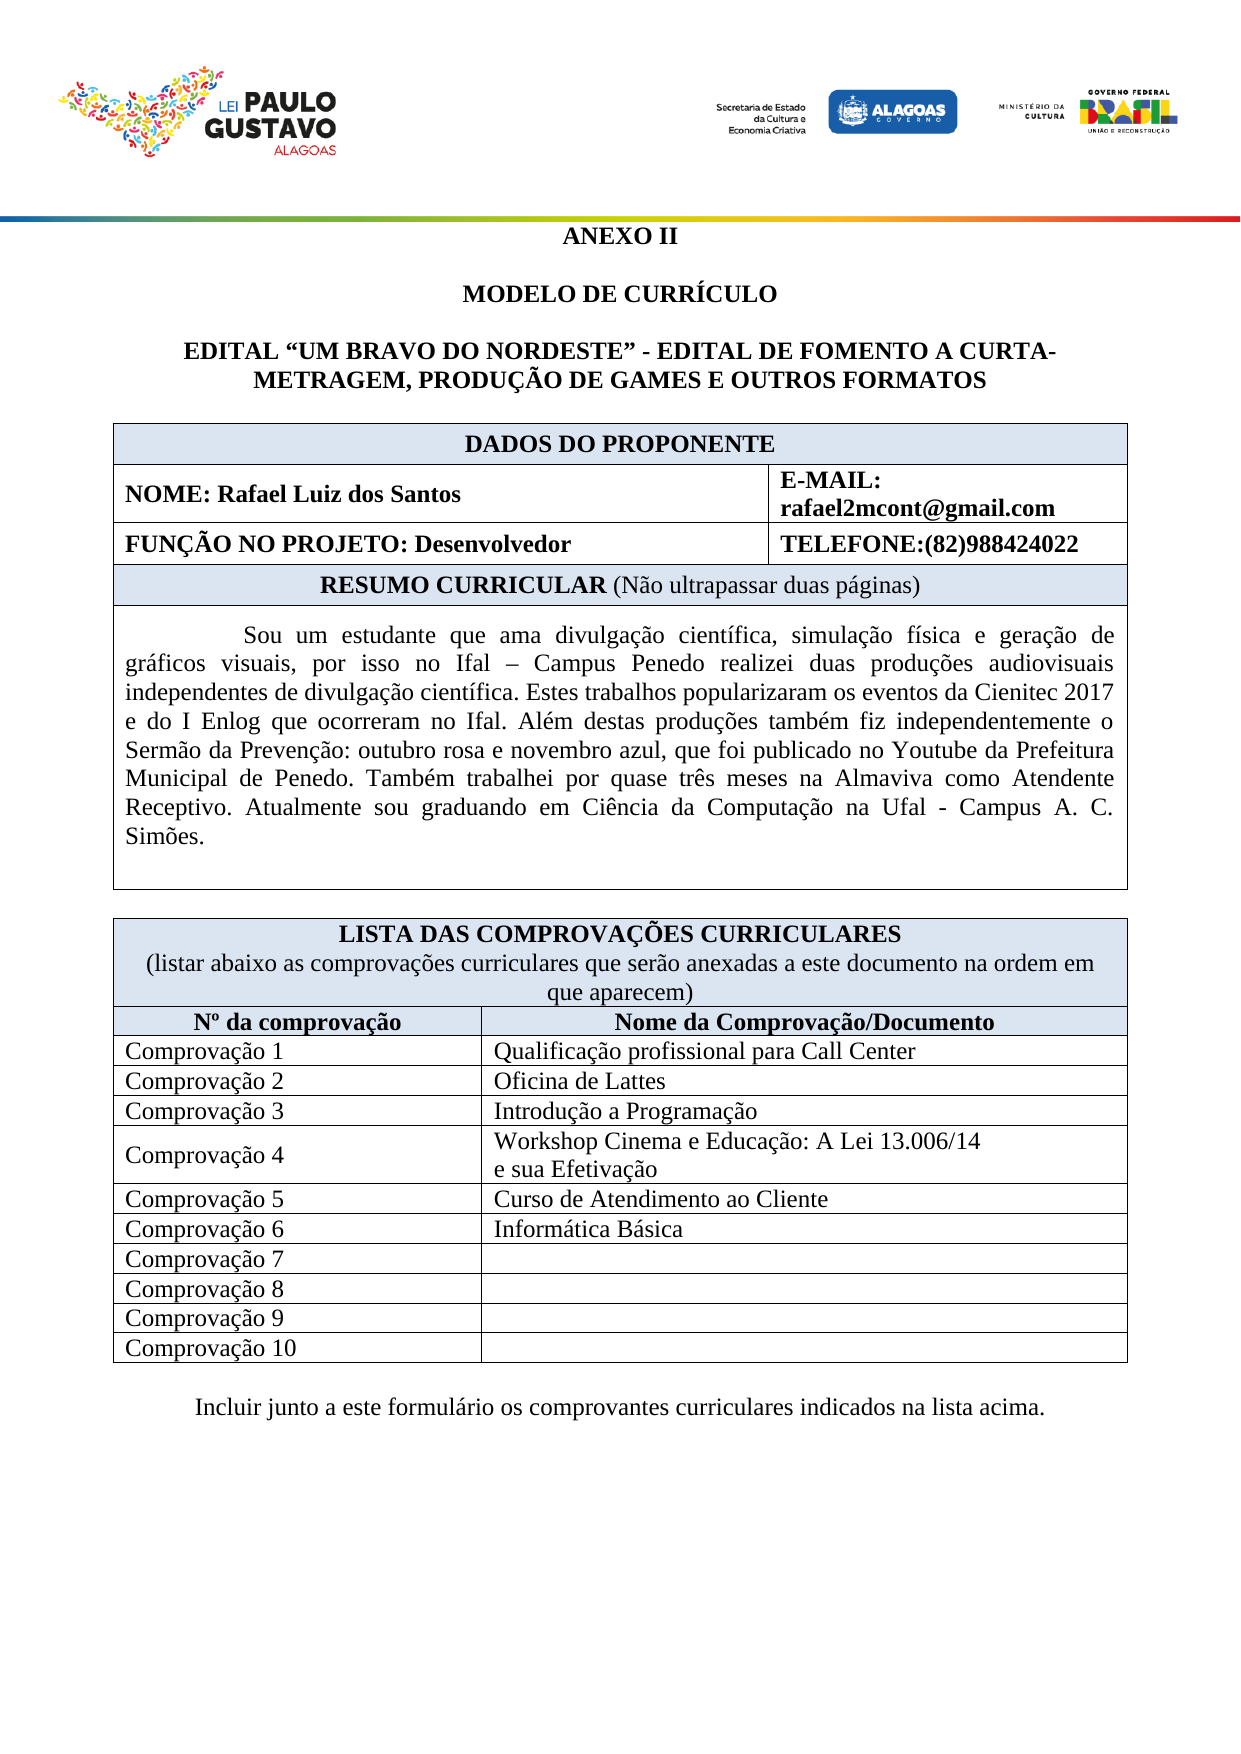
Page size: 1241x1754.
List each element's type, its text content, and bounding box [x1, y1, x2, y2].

text ANEXO II [112, 222, 1128, 250]
table_cell Comprovação 9 [114, 1304, 481, 1332]
picture [0, 0, 1241, 222]
table_cell Comprovação 7 [114, 1244, 481, 1273]
table_cell NOME: Rafael Luiz dos Santos [114, 465, 768, 522]
table_cell FUNÇÃO NO PROJETO: Desenvolvedor [114, 523, 768, 564]
table_cell Oficina de Lattes [482, 1066, 1127, 1095]
table_cell Nº da comprovação [114, 1007, 481, 1035]
table_cell Comprovação 8 [114, 1274, 481, 1302]
table_cell [482, 1244, 1127, 1273]
table_cell Workshop Cinema e Educação: A Lei 13.006/14 e sua Efetivação [482, 1126, 1127, 1183]
table_cell Nome da Comprovação/Documento [482, 1007, 1127, 1035]
table_cell Comprovação 5 [114, 1184, 481, 1213]
table_cell E-MAIL: rafael2mcont@gmail.com [769, 465, 1127, 522]
table_cell [482, 1274, 1127, 1302]
table_cell Comprovação 4 [114, 1126, 481, 1183]
table_cell RESUMO CURRICULAR (Não ultrapassar duas páginas) [114, 565, 1127, 605]
table_header DADOS DO PROPONENTE [114, 424, 1127, 464]
table_cell Informática Básica [482, 1214, 1127, 1243]
table_cell Comprovação 1 [114, 1036, 481, 1065]
table_cell Comprovação 2 [114, 1066, 481, 1095]
table_cell Qualificação profissional para Call Center [482, 1036, 1127, 1065]
table_cell Sou um estudante que ama divulgação científica, simulação física e geração de gráficos visuais, por isso no Ifal – Campus Penedo realizei duas produções audiovisuais independentes de divulgação científica. Estes trabalhos popularizaram os eventos da Cienitec 2017 e do I Enlog que ocorreram no Ifal. Além destas produções também fiz independentemente o Sermão da Prevenção: outubro rosa e novembro azul, que foi publicado no Youtube da Prefeitura Municipal de Penedo. Também trabalhei por quase três meses na Almaviva como Atendente Receptivo. Atualmente sou graduando em Ciência da Computação na Ufal - Campus A. C. Simões. [114, 606, 1127, 888]
table_cell Comprovação 6 [114, 1214, 481, 1243]
table_cell Comprovação 3 [114, 1096, 481, 1125]
table_header LISTA DAS COMPROVAÇÕES CURRICULARES (listar abaixo as comprovações curriculares que serão anexadas a este documento na ordem em que aparecem) [114, 919, 1127, 1006]
table_cell [482, 1333, 1127, 1362]
table_cell [482, 1304, 1127, 1332]
table_cell Curso de Atendimento ao Cliente [482, 1184, 1127, 1213]
table_cell TELEFONE:(82)988424022 [769, 523, 1127, 564]
text Incluir junto a este formulário os comprovantes curriculares indicados na lista acima. [112, 1392, 1128, 1421]
text MODELO DE CURRÍCULO [112, 279, 1128, 307]
table_cell Introdução a Programação [482, 1096, 1127, 1125]
table_cell Comprovação 10 [114, 1333, 481, 1362]
text EDITAL “UM BRAVO DO NORDESTE” - EDITAL DE FOMENTO A CURTA-METRAGEM, PRODUÇÃO DE GAMES E OUTROS FORMATOS [112, 336, 1128, 394]
